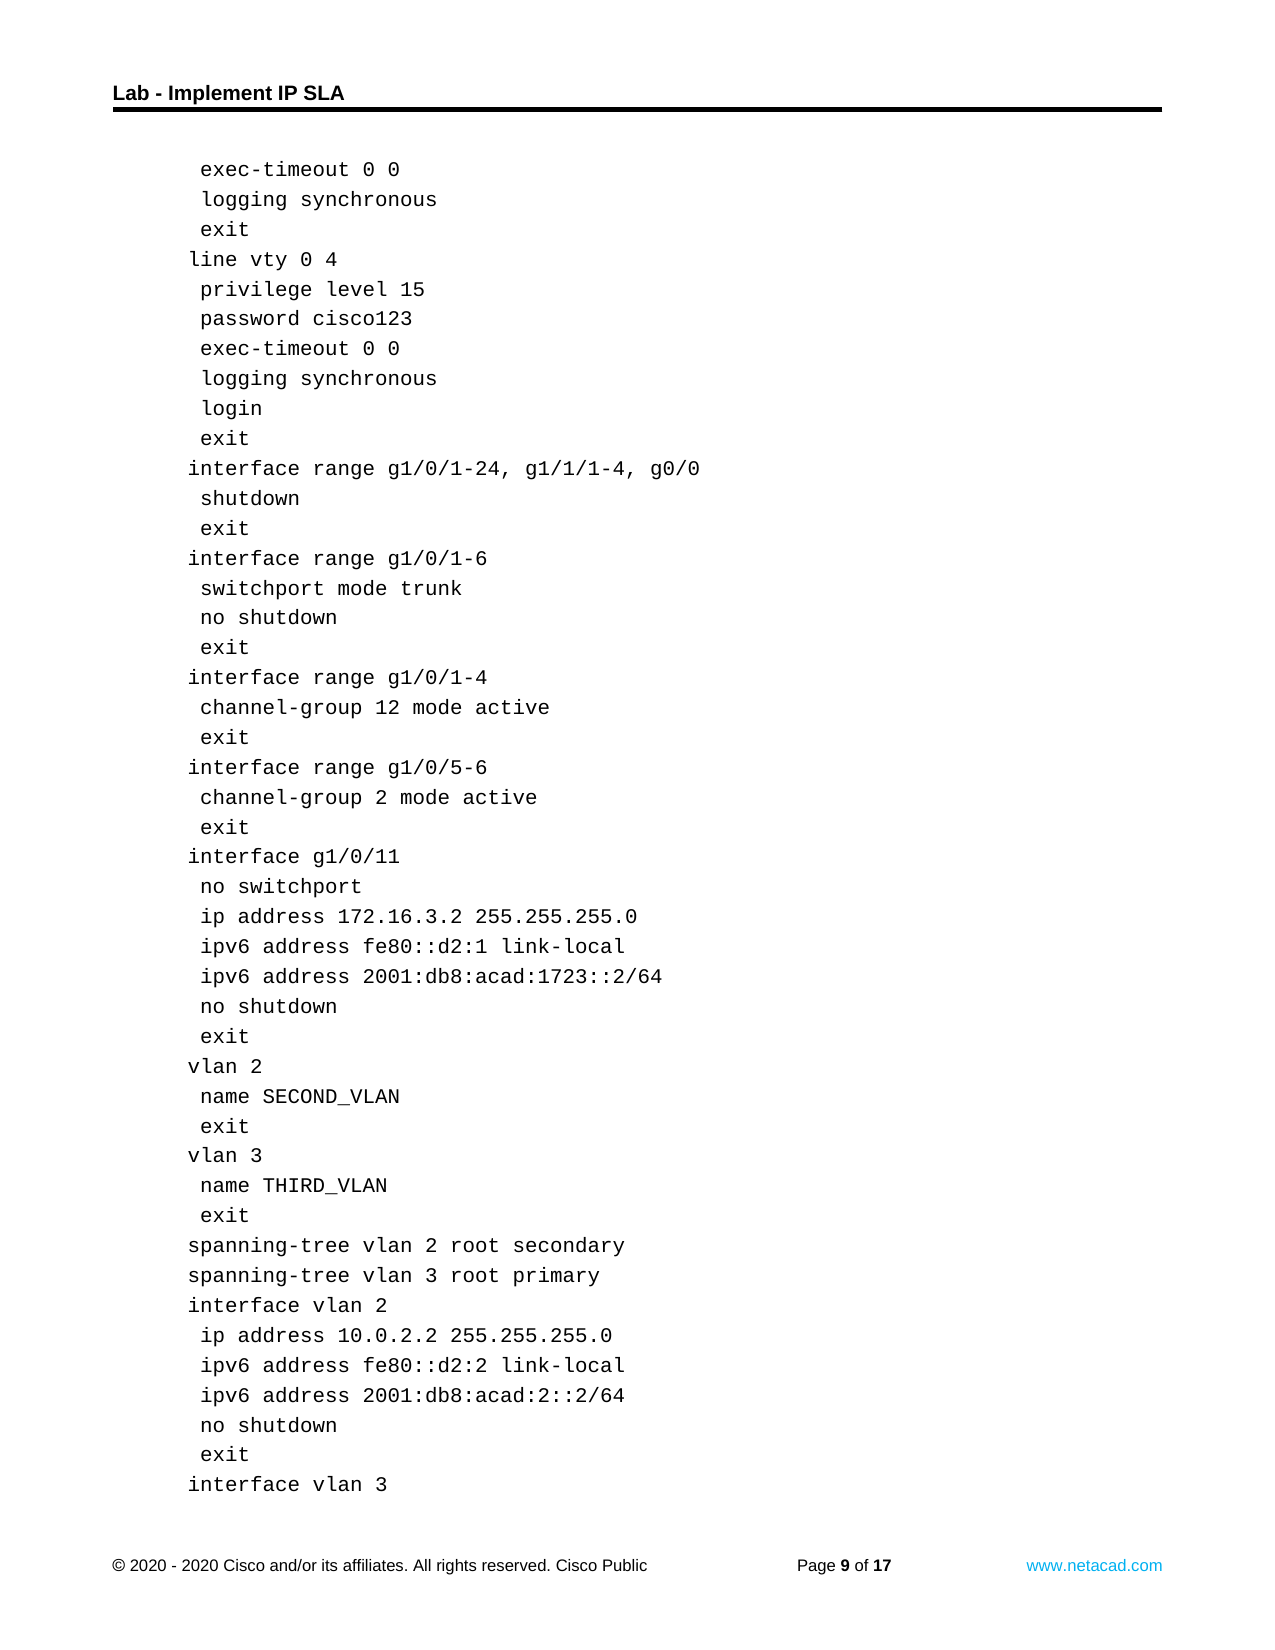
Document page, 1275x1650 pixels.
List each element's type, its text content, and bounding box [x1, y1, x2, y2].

text exit [187, 1444, 1162, 1468]
text name THIRD_VLAN [187, 1175, 1162, 1199]
text ipv6 address fe80::d2:2 link-local [187, 1355, 1162, 1378]
text ipv6 address 2001:db8:acad:1723::2/64 [187, 966, 1162, 990]
text ip address 172.16.3.2 255.255.255.0 [187, 906, 1162, 930]
text exit [187, 1116, 1162, 1139]
text password cisco123 [187, 308, 1162, 332]
text interface range g1/0/1-6 [187, 548, 1162, 571]
text vlan 3 [187, 1146, 1162, 1169]
text vlan 2 [187, 1056, 1162, 1079]
text exit [187, 428, 1162, 452]
text exit [187, 727, 1162, 751]
text logging synchronous [187, 368, 1162, 392]
text exit [187, 1026, 1162, 1049]
text logging synchronous [187, 189, 1162, 212]
text exec-timeout 0 0 [187, 159, 1162, 183]
text exit [187, 219, 1162, 242]
text no shutdown [187, 607, 1162, 631]
text exec-timeout 0 0 [187, 338, 1162, 362]
text exit [187, 518, 1162, 541]
text ipv6 address 2001:db8:acad:2::2/64 [187, 1385, 1162, 1408]
text interface range g1/0/1-24, g1/1/1-4, g0/0 [187, 458, 1162, 482]
text spanning-tree vlan 2 root secondary [187, 1235, 1162, 1259]
text privilege level 15 [187, 278, 1162, 302]
text channel-group 2 mode active [187, 787, 1162, 810]
text ip address 10.0.2.2 255.255.255.0 [187, 1325, 1162, 1348]
text switchport mode trunk [187, 577, 1162, 601]
text shutdown [187, 488, 1162, 511]
text no switchport [187, 876, 1162, 900]
text interface range g1/0/1-4 [187, 667, 1162, 691]
text interface vlan 2 [187, 1295, 1162, 1319]
text no shutdown [187, 1414, 1162, 1438]
text interface vlan 3 [187, 1474, 1162, 1498]
text exit [187, 817, 1162, 840]
text channel-group 12 mode active [187, 697, 1162, 721]
text line vty 0 4 [187, 249, 1162, 272]
text exit [187, 637, 1162, 661]
text name SECOND_VLAN [187, 1086, 1162, 1109]
text ipv6 address fe80::d2:1 link-local [187, 936, 1162, 960]
text spanning-tree vlan 3 root primary [187, 1265, 1162, 1289]
text exit [187, 1205, 1162, 1229]
text interface range g1/0/5-6 [187, 757, 1162, 781]
text login [187, 398, 1162, 422]
text no shutdown [187, 996, 1162, 1020]
text interface g1/0/11 [187, 847, 1162, 870]
